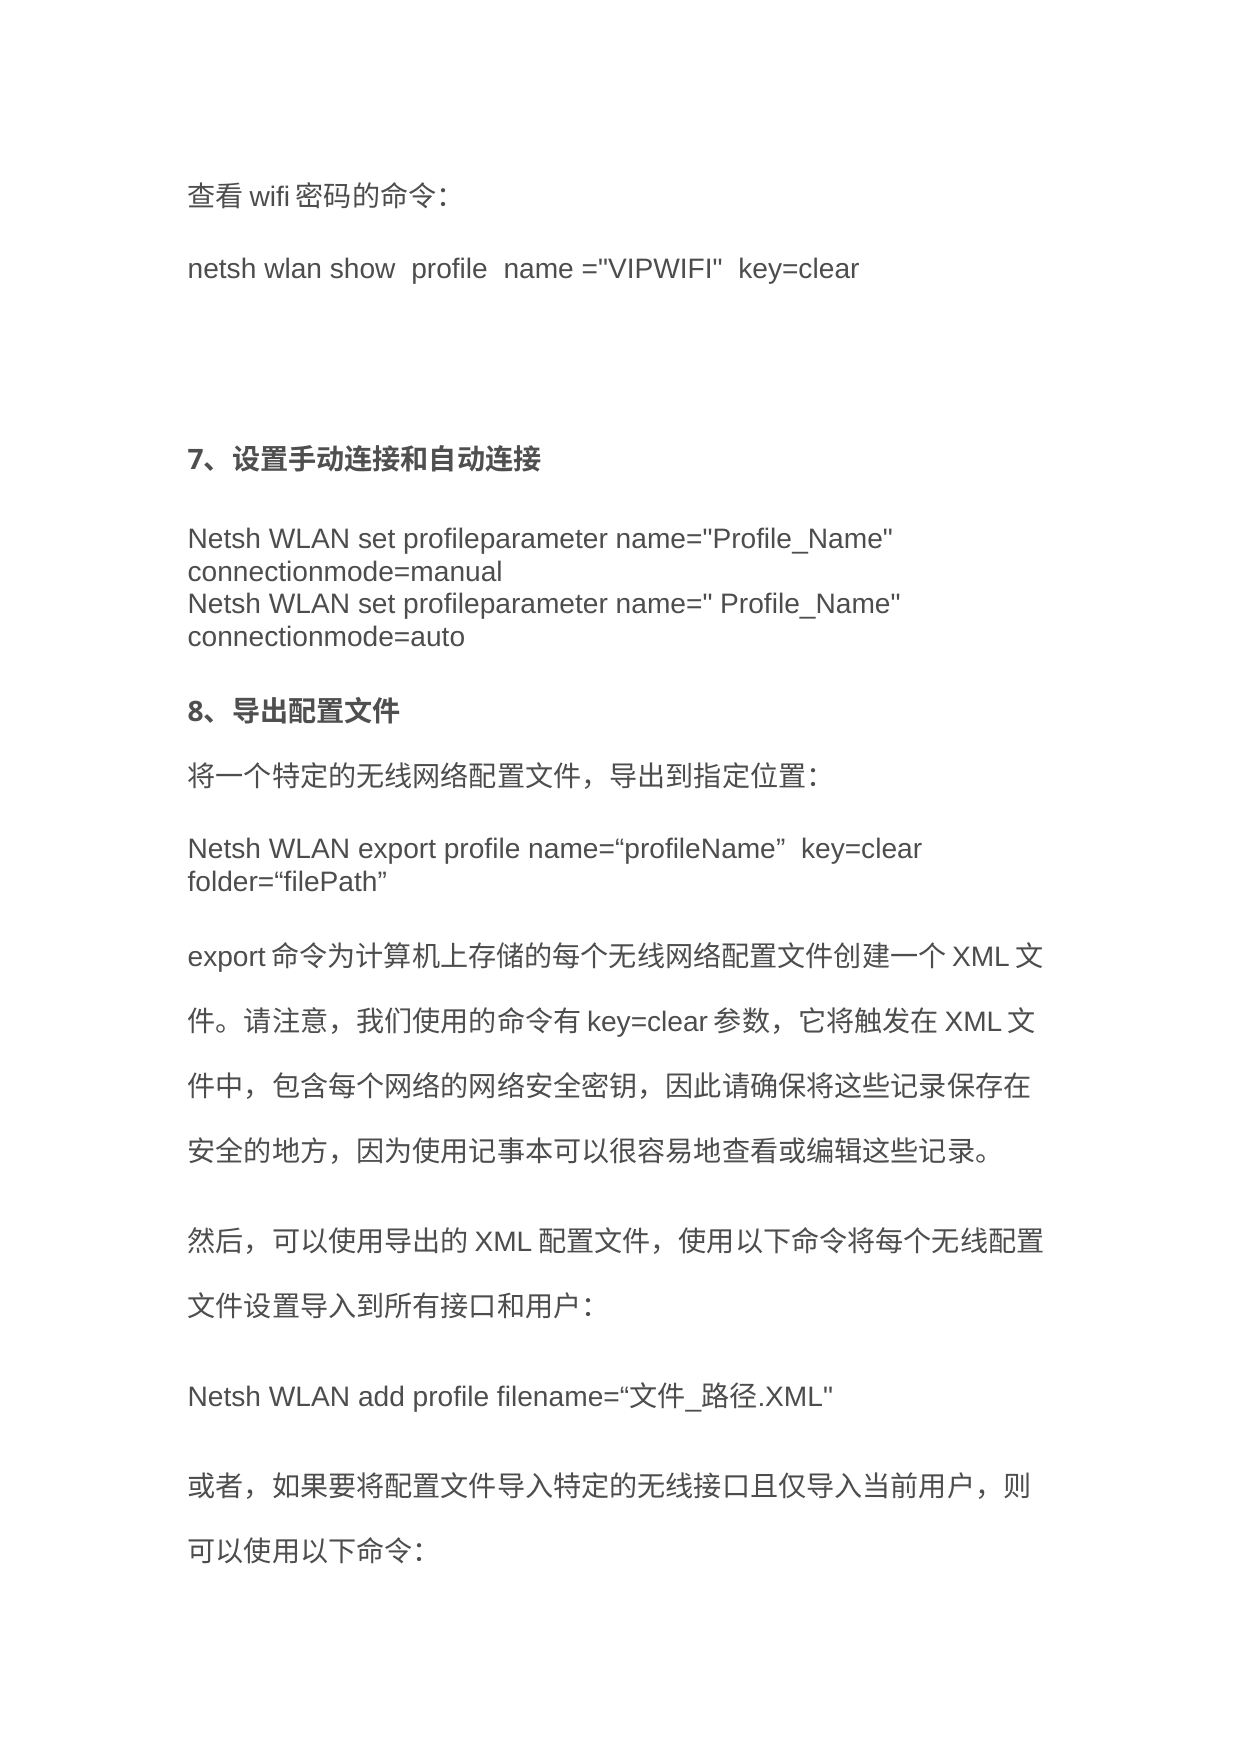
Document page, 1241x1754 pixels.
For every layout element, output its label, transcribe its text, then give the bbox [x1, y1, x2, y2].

text export命令为计算机上存储的每个无线网络配置文件创建一个XML文件。请注意，我们使用的命令有key=clear参数，它将触发在XML文件中，包含每个网络的网络安全密钥，因此请确保将这些记录保存在安全的地方，因为使用记事本可以很容易地查看或编辑这些记录。 [187, 922, 1053, 1182]
text netsh wlan show profile name ="VIPWIFI" key=clear [187, 252, 1053, 284]
text 7、设置手动连接和自动连接 [187, 424, 1053, 489]
text Netsh WLAN set profileparameter name="Profile_Name" connectionmode=manual Netsh WLAN set profileparameter name=" Profile_Name" connectionmode=auto [187, 489, 1053, 652]
text 或者，如果要将配置文件导入特定的无线接口且仅导入当前用户，则可以使用以下命令： [187, 1452, 1053, 1582]
text Netsh WLAN add profile filename=“文件_路径.XML" [187, 1362, 1053, 1427]
text 查看wifi密码的命令： [187, 162, 1053, 227]
text 将一个特定的无线网络配置文件，导出到指定位置： [187, 742, 1053, 807]
text 8、导出配置文件 [187, 677, 1053, 742]
text Netsh WLAN export profile name=“profileName” key=clear folder=“filePath” [187, 832, 1053, 897]
text 然后，可以使用导出的XML配置文件，使用以下命令将每个无线配置文件设置导入到所有接口和用户： [187, 1207, 1053, 1337]
